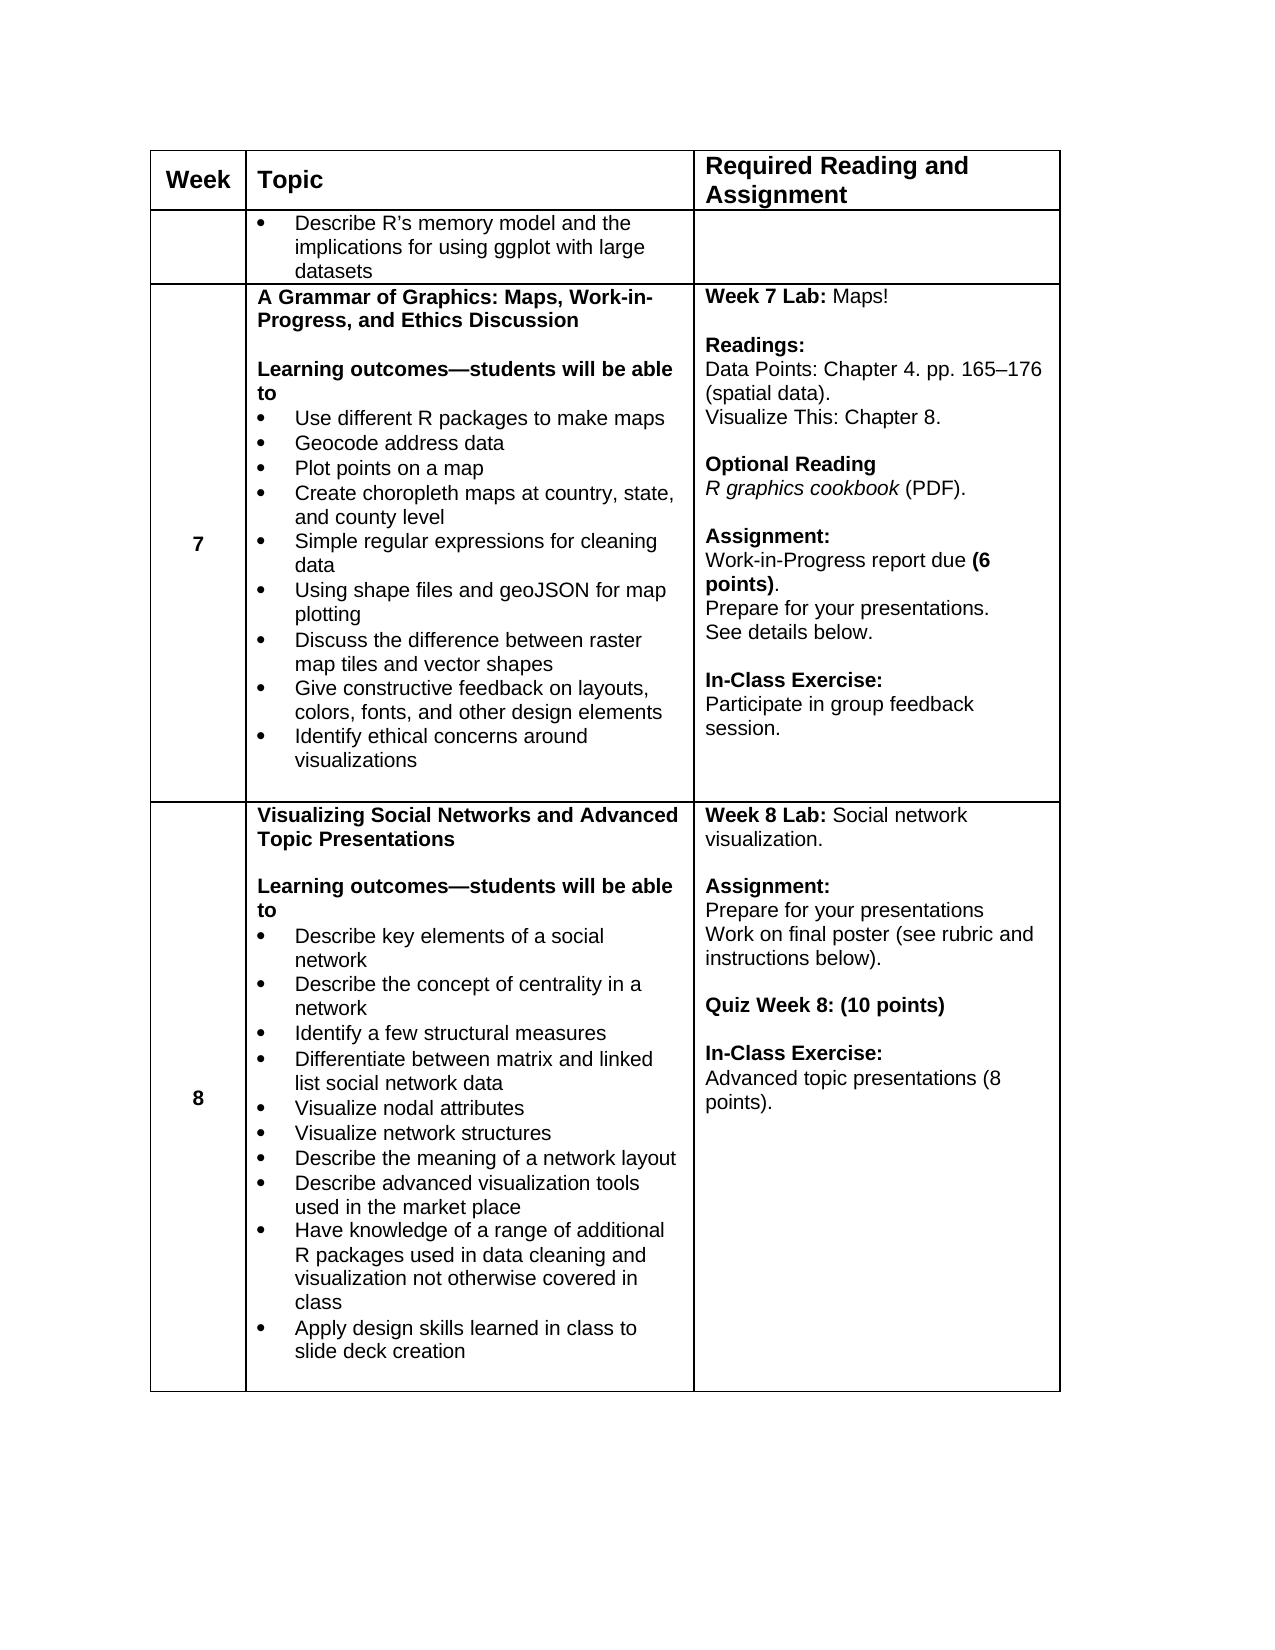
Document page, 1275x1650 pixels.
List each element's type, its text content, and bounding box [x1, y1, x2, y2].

table_cell A Grammar of Graphics: Maps, Work-in- Progress, and Ethics Discussion Learning outcomes—students will be able to Use different R packages to make maps Geocode address data Plot points on a map Create choropleth maps at country, state, and county level Simple regular expressions for cleaning data Using shape files and geoJSON for map plotting Discuss the difference between raster map tiles and vector shapes Give constructive feedback on layouts, colors, fonts, and other design elements Identify ethical concerns around visualizations [247, 285, 693, 801]
table_cell 8 [151, 803, 245, 1391]
table_cell [695, 211, 1059, 283]
table_cell [151, 211, 245, 283]
table_cell 7 [151, 285, 245, 801]
table_header Required Reading and Assignment [695, 151, 1059, 209]
table_cell Describe R’s memory model and the implications for using ggplot with large datasets [247, 211, 693, 283]
table_cell Visualizing Social Networks and Advanced Topic Presentations Learning outcomes—students will be able to Describe key elements of a social network Describe the concept of centrality in a network Identify a few structural measures Differentiate between matrix and linked list social network data Visualize nodal attributes Visualize network structures Describe the meaning of a network layout Describe advanced visualization tools used in the market place Have knowledge of a range of additional R packages used in data cleaning and visualization not otherwise covered in class Apply design skills learned in class to slide deck creation [247, 803, 693, 1391]
table_header Topic [247, 151, 693, 209]
table_cell Week 7 Lab: Maps! Readings: Data Points: Chapter 4. pp. 165–176 (spatial data). Visualize This: Chapter 8. Optional Reading R graphics cookbook (PDF). Assignment: Work-in-Progress report due (6 points). Prepare for your presentations. See details below. In-Class Exercise: Participate in group feedback session. [695, 285, 1059, 801]
table_cell Week 8 Lab: Social network visualization. Assignment: Prepare for your presentations Work on final poster (see rubric and instructions below). Quiz Week 8: (10 points) In-Class Exercise: Advanced topic presentations (8 points). [695, 803, 1059, 1391]
table_header Week [151, 151, 245, 209]
